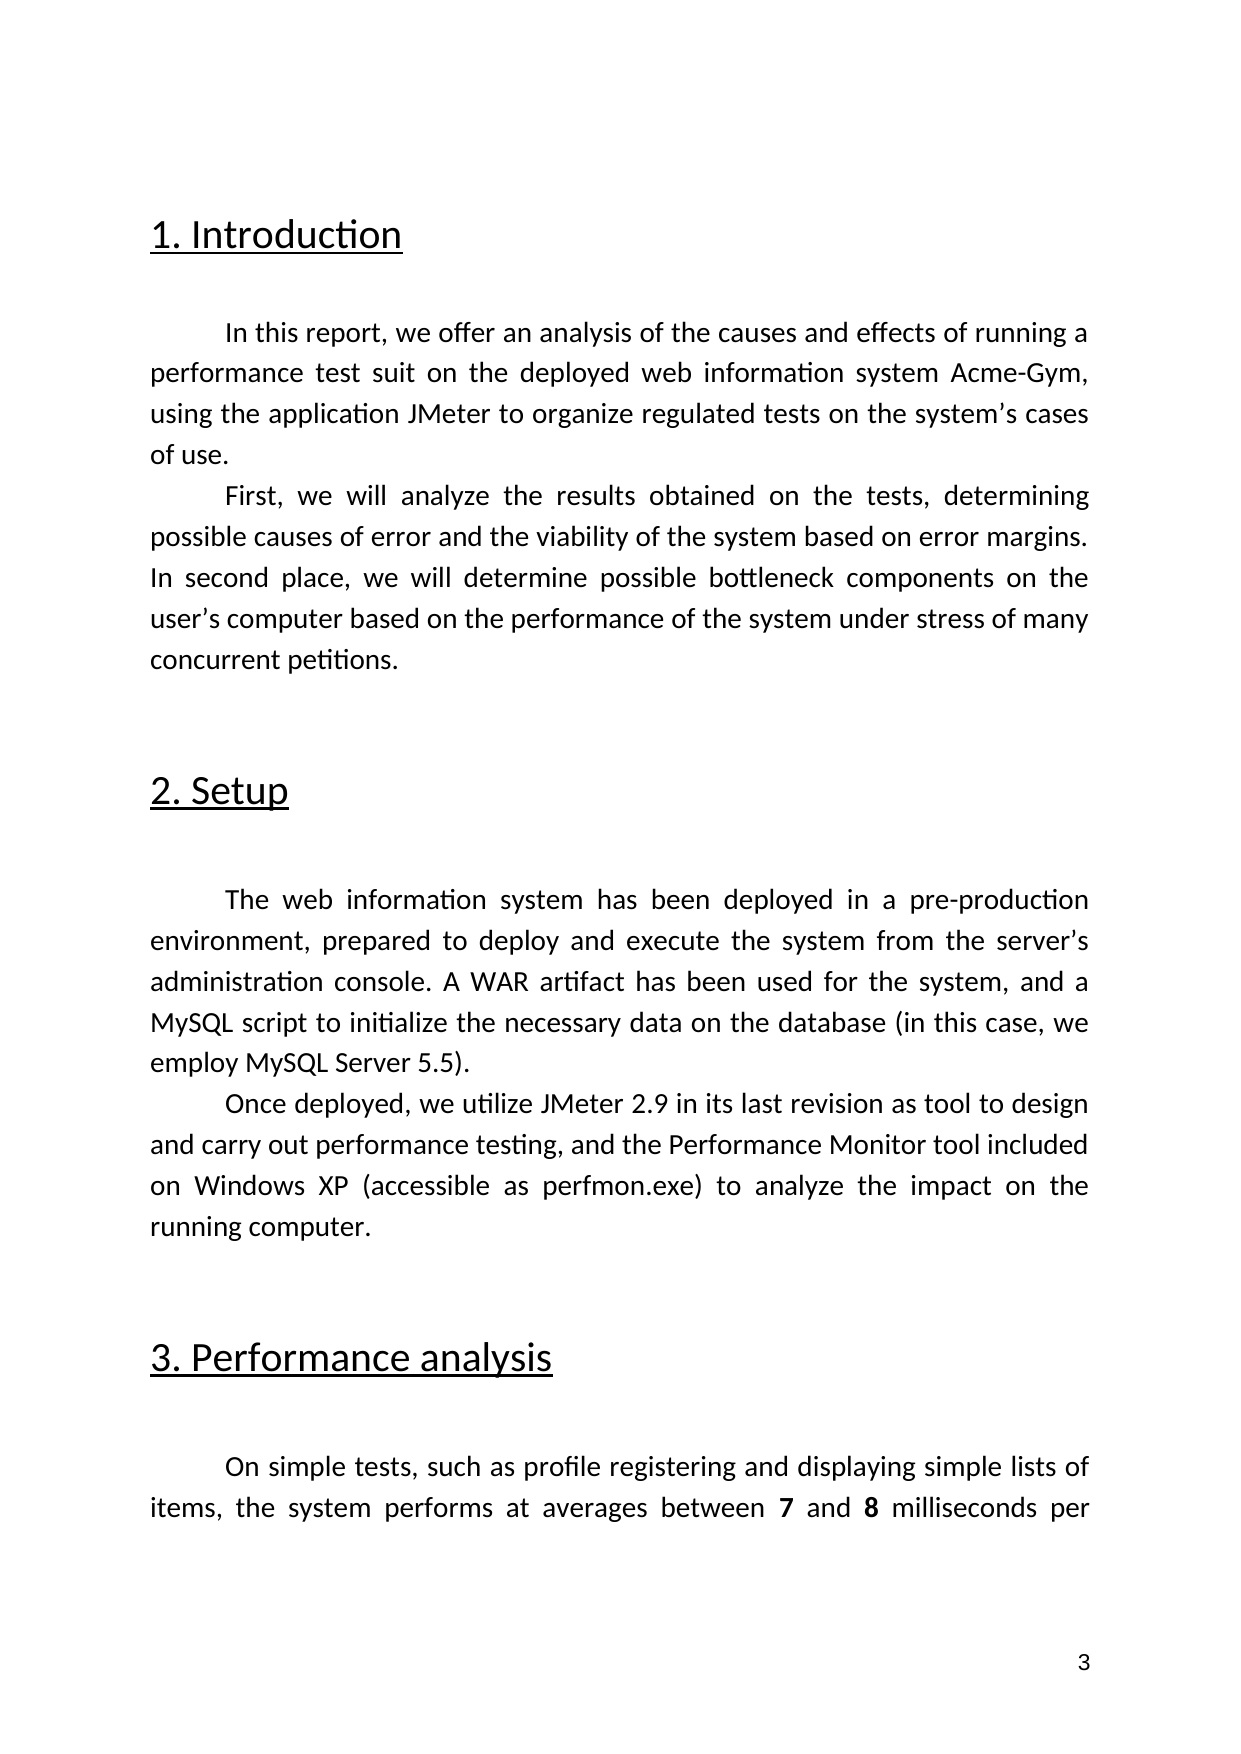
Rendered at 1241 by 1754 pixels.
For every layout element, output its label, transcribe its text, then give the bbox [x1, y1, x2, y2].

text First, we will analyze the results obtained on the tests, determining possible causes of error and the viability of the system based on error margins. In second place, we will determine possible bottleneck components on the user’s computer based on the performance of the system under stress of many concurrent petitions. [150, 477, 1090, 677]
text The web information system has been deployed in a pre-production environment, prepared to deploy and execute the system from the server’s administration console. A WAR artifact has been used for the system, and a MySQL script to initialize the necessary data on the database (in this case, we employ MySQL Server 5.5). [150, 881, 1090, 1080]
text 2. Setup [150, 764, 1090, 815]
text 1. Introduction [150, 208, 1090, 259]
text Once deployed, we utilize JMeter 2.9 in its last revision as tool to design and carry out performance testing, and the Performance Monitor tool included on Windows XP (accessible as perfmon.exe) to analyze the impact on the running computer. [150, 1086, 1090, 1244]
text In this report, we offer an analysis of the causes and effects of running a performance test suit on the deployed web information system Acme-Gym, using the application JMeter to organize regulated tests on the system’s cases of use. [150, 314, 1090, 472]
text 3. Performance analysis [150, 1331, 1090, 1382]
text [150, 1448, 1090, 1524]
